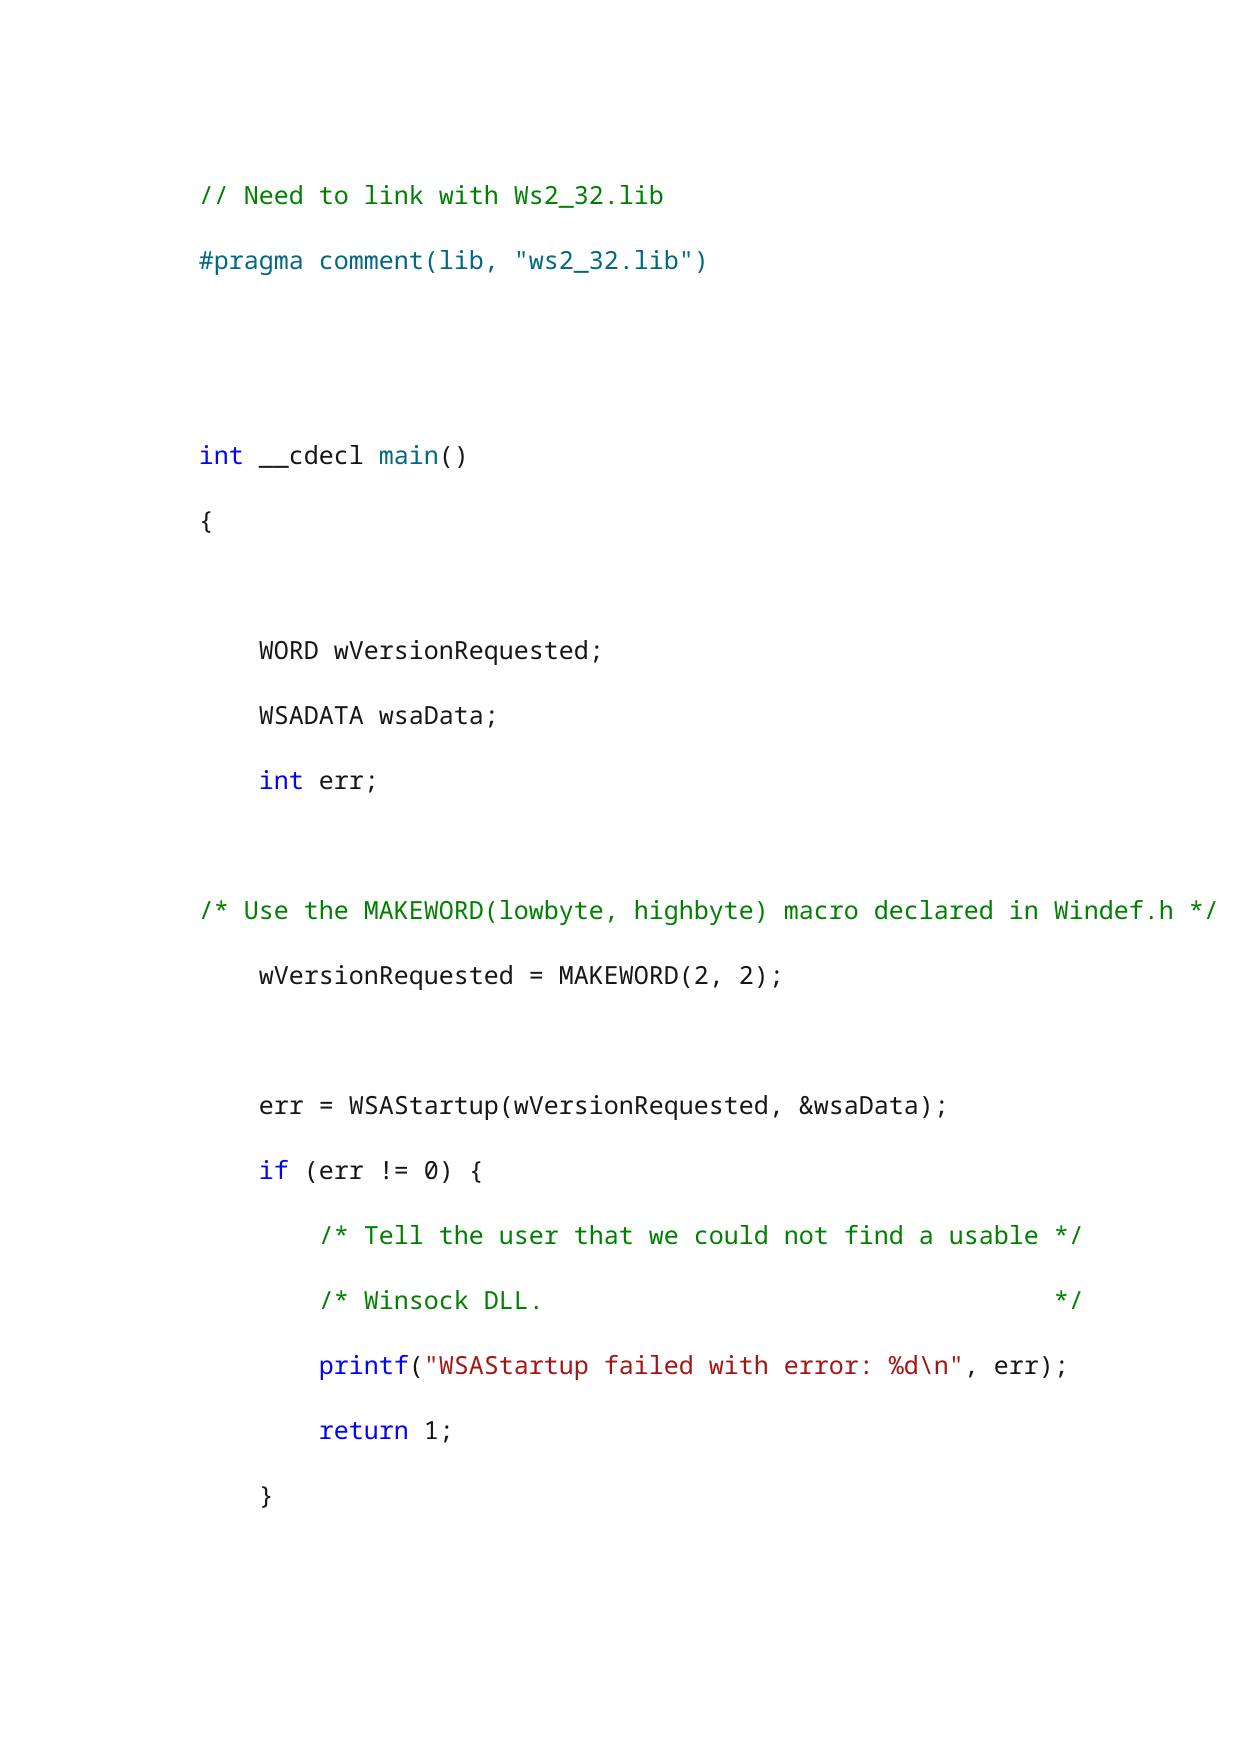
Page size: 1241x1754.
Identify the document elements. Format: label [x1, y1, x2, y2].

table_header [188, 162, 1240, 1592]
